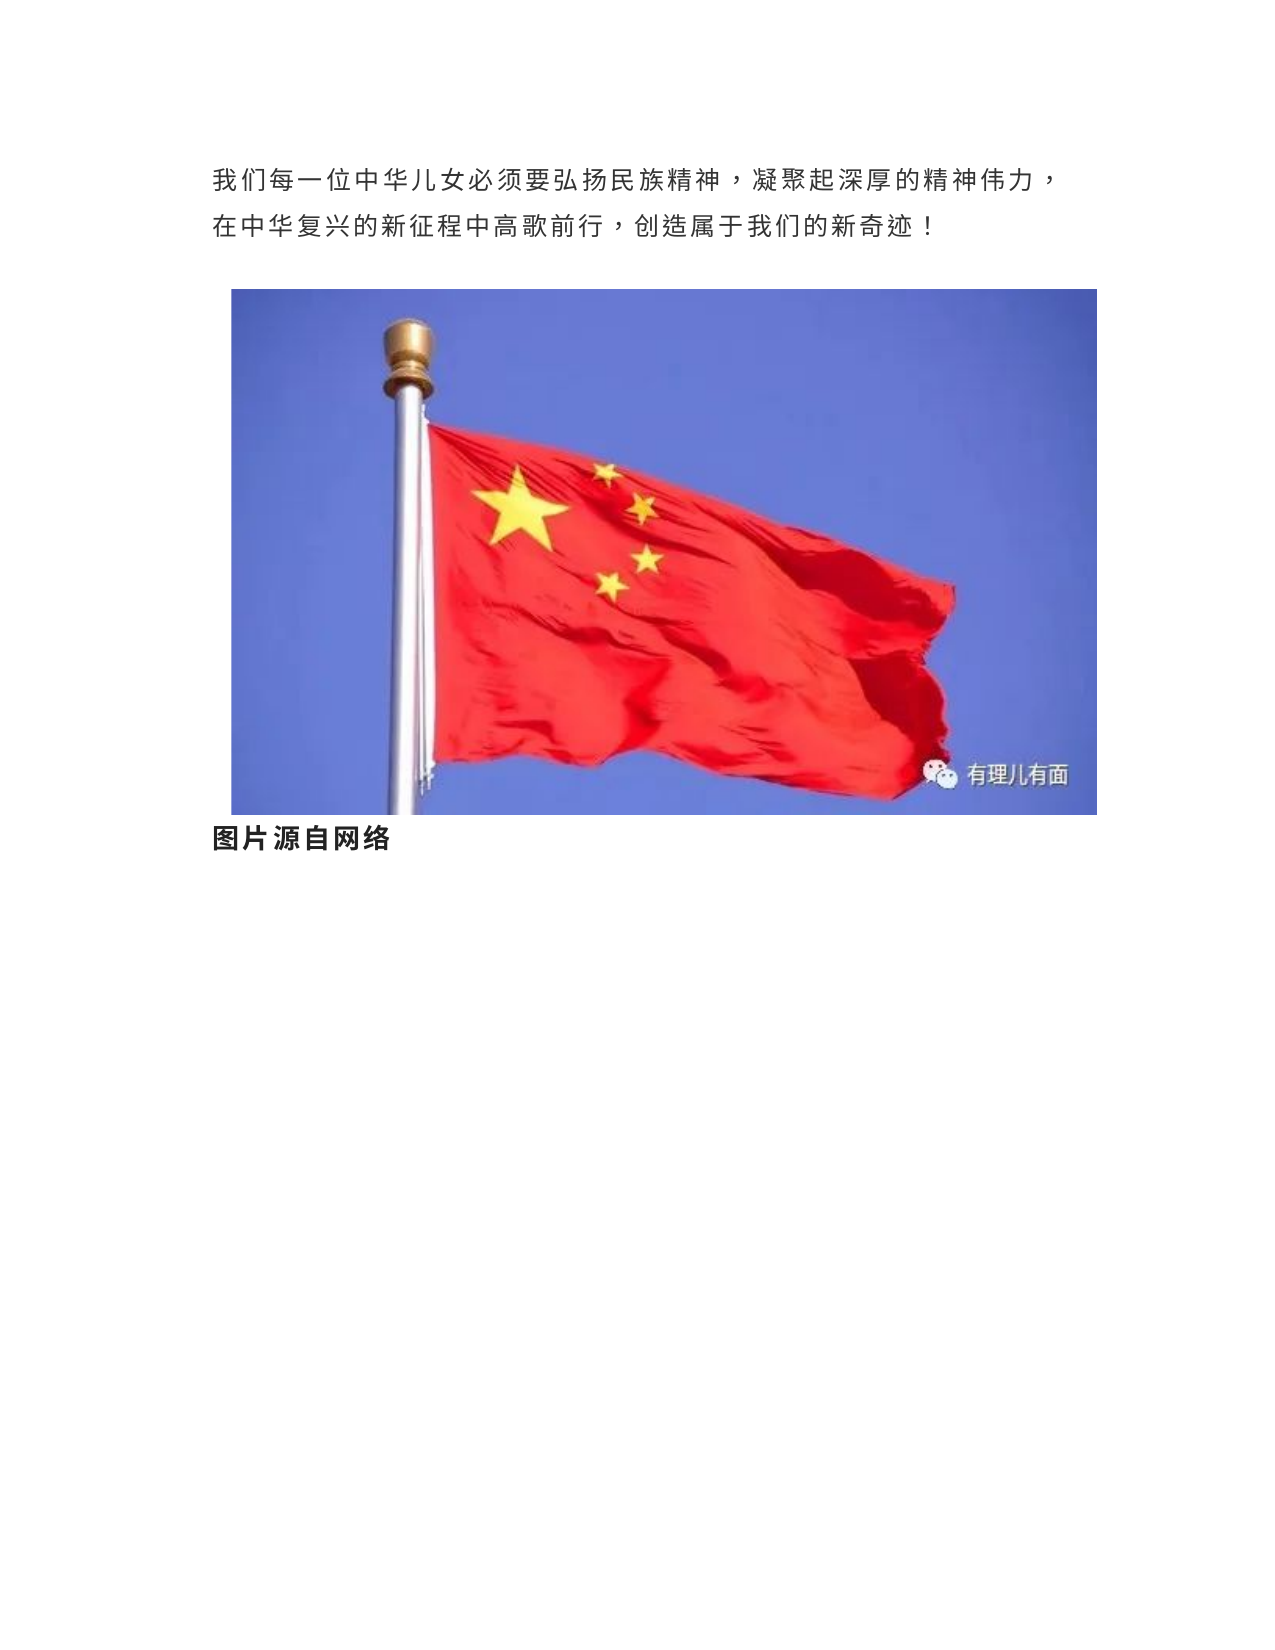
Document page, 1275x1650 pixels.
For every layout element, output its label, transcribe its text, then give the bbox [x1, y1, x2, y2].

text 图片源自网络 [212, 814, 1062, 857]
picture [231, 289, 1097, 815]
text 我们每一位中华儿女必须要弘扬民族精神，凝聚起深厚的精神伟力，在中华复兴的新征程中高歌前行，创造属于我们的新奇迹！ [212, 150, 1062, 243]
